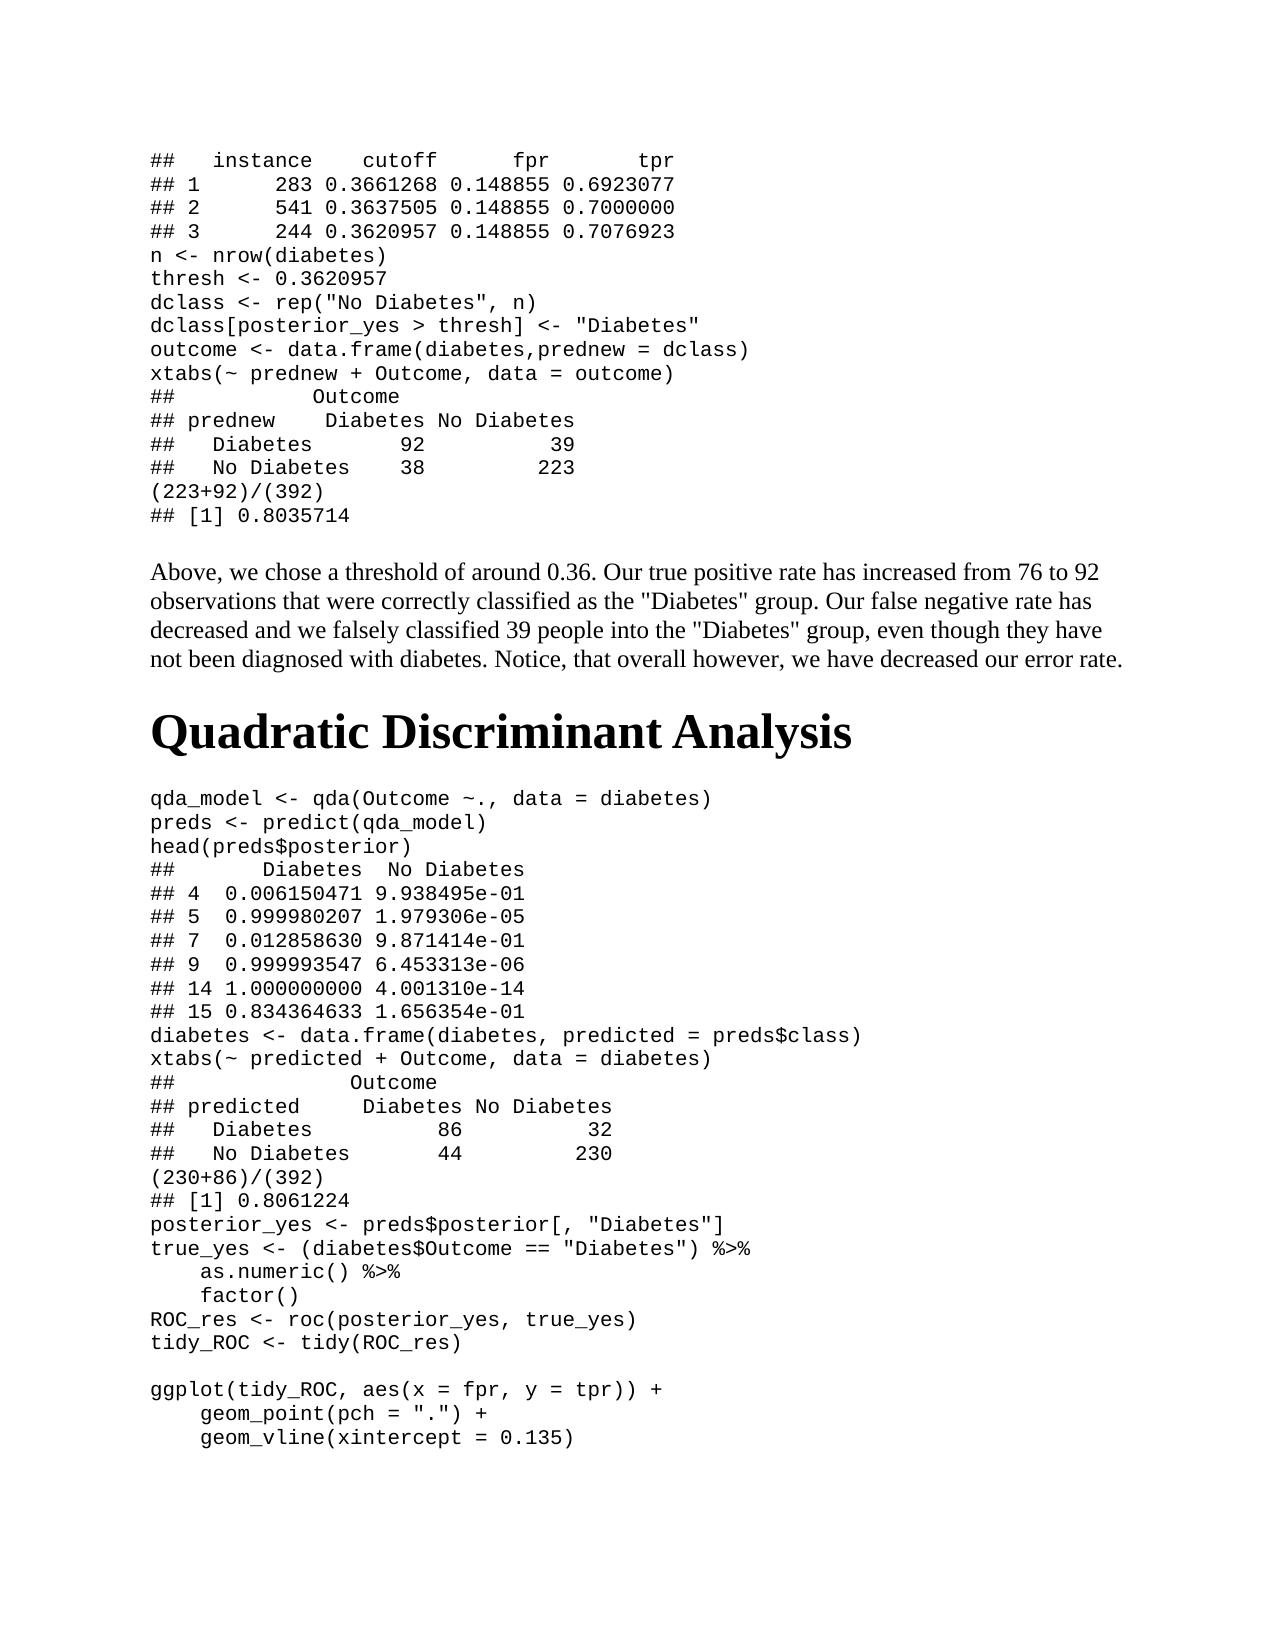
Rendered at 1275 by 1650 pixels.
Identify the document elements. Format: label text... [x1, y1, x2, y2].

text ## [1] 0.8035714 [150, 505, 1125, 528]
text xtabs(~ predicted + Outcome, data = diabetes) [150, 1048, 1125, 1072]
text ## predicted Diabetes No Diabetes [150, 1096, 1125, 1119]
text ## Outcome [150, 386, 1125, 410]
text thresh <- 0.3620957 [150, 268, 1125, 292]
text geom_point(pch = ".") + [150, 1403, 1125, 1427]
text ## No Diabetes 38 223 [150, 457, 1125, 481]
text xtabs(~ prednew + Outcome, data = outcome) [150, 363, 1125, 386]
text ## Diabetes 92 39 [150, 434, 1125, 457]
text Quadratic Discriminant Analysis [150, 702, 1125, 759]
text ggplot(tidy_ROC, aes(x = fpr, y = tpr)) + [150, 1379, 1125, 1403]
text ## Diabetes No Diabetes [150, 859, 1125, 883]
text ## 15 0.834364633 1.656354e-01 [150, 1001, 1125, 1025]
text qda_model <- qda(Outcome ~., data = diabetes) [150, 788, 1125, 812]
text ## 5 0.999980207 1.979306e-05 [150, 907, 1125, 930]
text ## Diabetes 86 32 [150, 1119, 1125, 1143]
text geom_vline(xintercept = 0.135) [150, 1427, 1125, 1450]
text diabetes <- data.frame(diabetes, predicted = preds$class) [150, 1025, 1125, 1048]
text factor() [150, 1285, 1125, 1308]
text posterior_yes <- preds$posterior[, "Diabetes"] [150, 1214, 1125, 1238]
text dclass <- rep("No Diabetes", n) [150, 292, 1125, 316]
text ## 2 541 0.3637505 0.148855 0.7000000 [150, 197, 1125, 221]
text ## 14 1.000000000 4.001310e-14 [150, 977, 1125, 1001]
text ## prednew Diabetes No Diabetes [150, 410, 1125, 434]
text n <- nrow(diabetes) [150, 244, 1125, 268]
text head(preds$posterior) [150, 836, 1125, 859]
text ## instance cutoff fpr tpr [150, 150, 1125, 174]
text (223+92)/(392) [150, 481, 1125, 505]
text ## 7 0.012858630 9.871414e-01 [150, 930, 1125, 954]
text ## 4 0.006150471 9.938495e-01 [150, 883, 1125, 907]
text ## [1] 0.8061224 [150, 1190, 1125, 1214]
text ROC_res <- roc(posterior_yes, true_yes) [150, 1308, 1125, 1332]
text dclass[posterior_yes > thresh] <- "Diabetes" [150, 316, 1125, 339]
text preds <- predict(qda_model) [150, 812, 1125, 836]
text ## 1 283 0.3661268 0.148855 0.6923077 [150, 174, 1125, 197]
text ## No Diabetes 44 230 [150, 1143, 1125, 1167]
text (230+86)/(392) [150, 1167, 1125, 1190]
text true_yes <- (diabetes$Outcome == "Diabetes") %>% [150, 1238, 1125, 1261]
text outcome <- data.frame(diabetes,prednew = dclass) [150, 339, 1125, 363]
text ## 9 0.999993547 6.453313e-06 [150, 954, 1125, 977]
text ## 3 244 0.3620957 0.148855 0.7076923 [150, 221, 1125, 244]
text as.numeric() %>% [150, 1261, 1125, 1285]
text ## Outcome [150, 1072, 1125, 1096]
text Above, we chose a threshold of around 0.36. Our true positive rate has increased from 76 to 92 observations that were correctly classified as the "Diabetes" group. Our false negative rate has decreased and we falsely classified 39 people into the "Diabetes" group, even though they have not been diagnosed with diabetes. Notice, that overall however, we have decreased our error rate. [150, 557, 1125, 672]
text tidy_ROC <- tidy(ROC_res) [150, 1332, 1125, 1356]
